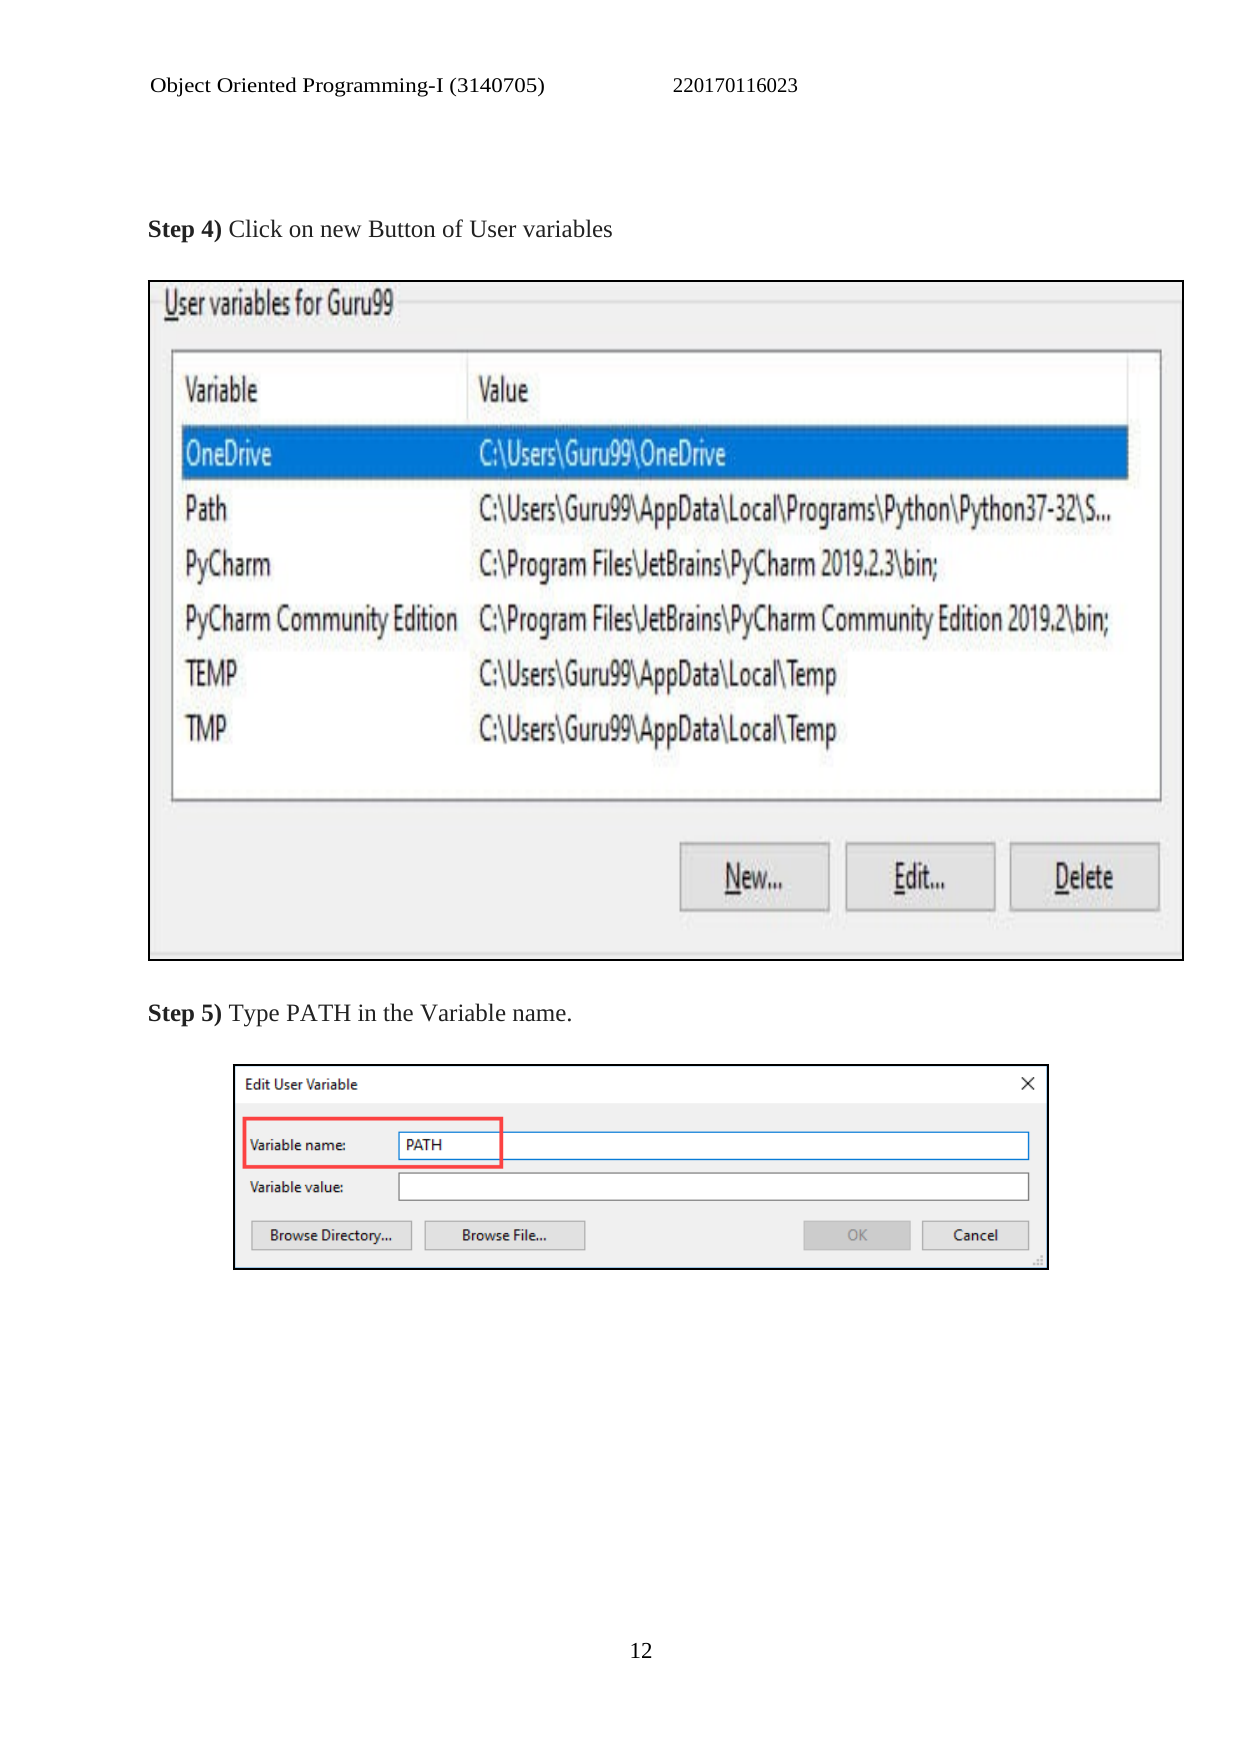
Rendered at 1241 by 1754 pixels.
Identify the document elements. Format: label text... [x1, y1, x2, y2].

picture [235, 1066, 1047, 1268]
text Step 4) Click on new Button of User variables [148, 214, 1134, 242]
text Step 5) Type PATH in the Variable name. [148, 998, 1134, 1027]
picture [150, 282, 1182, 959]
